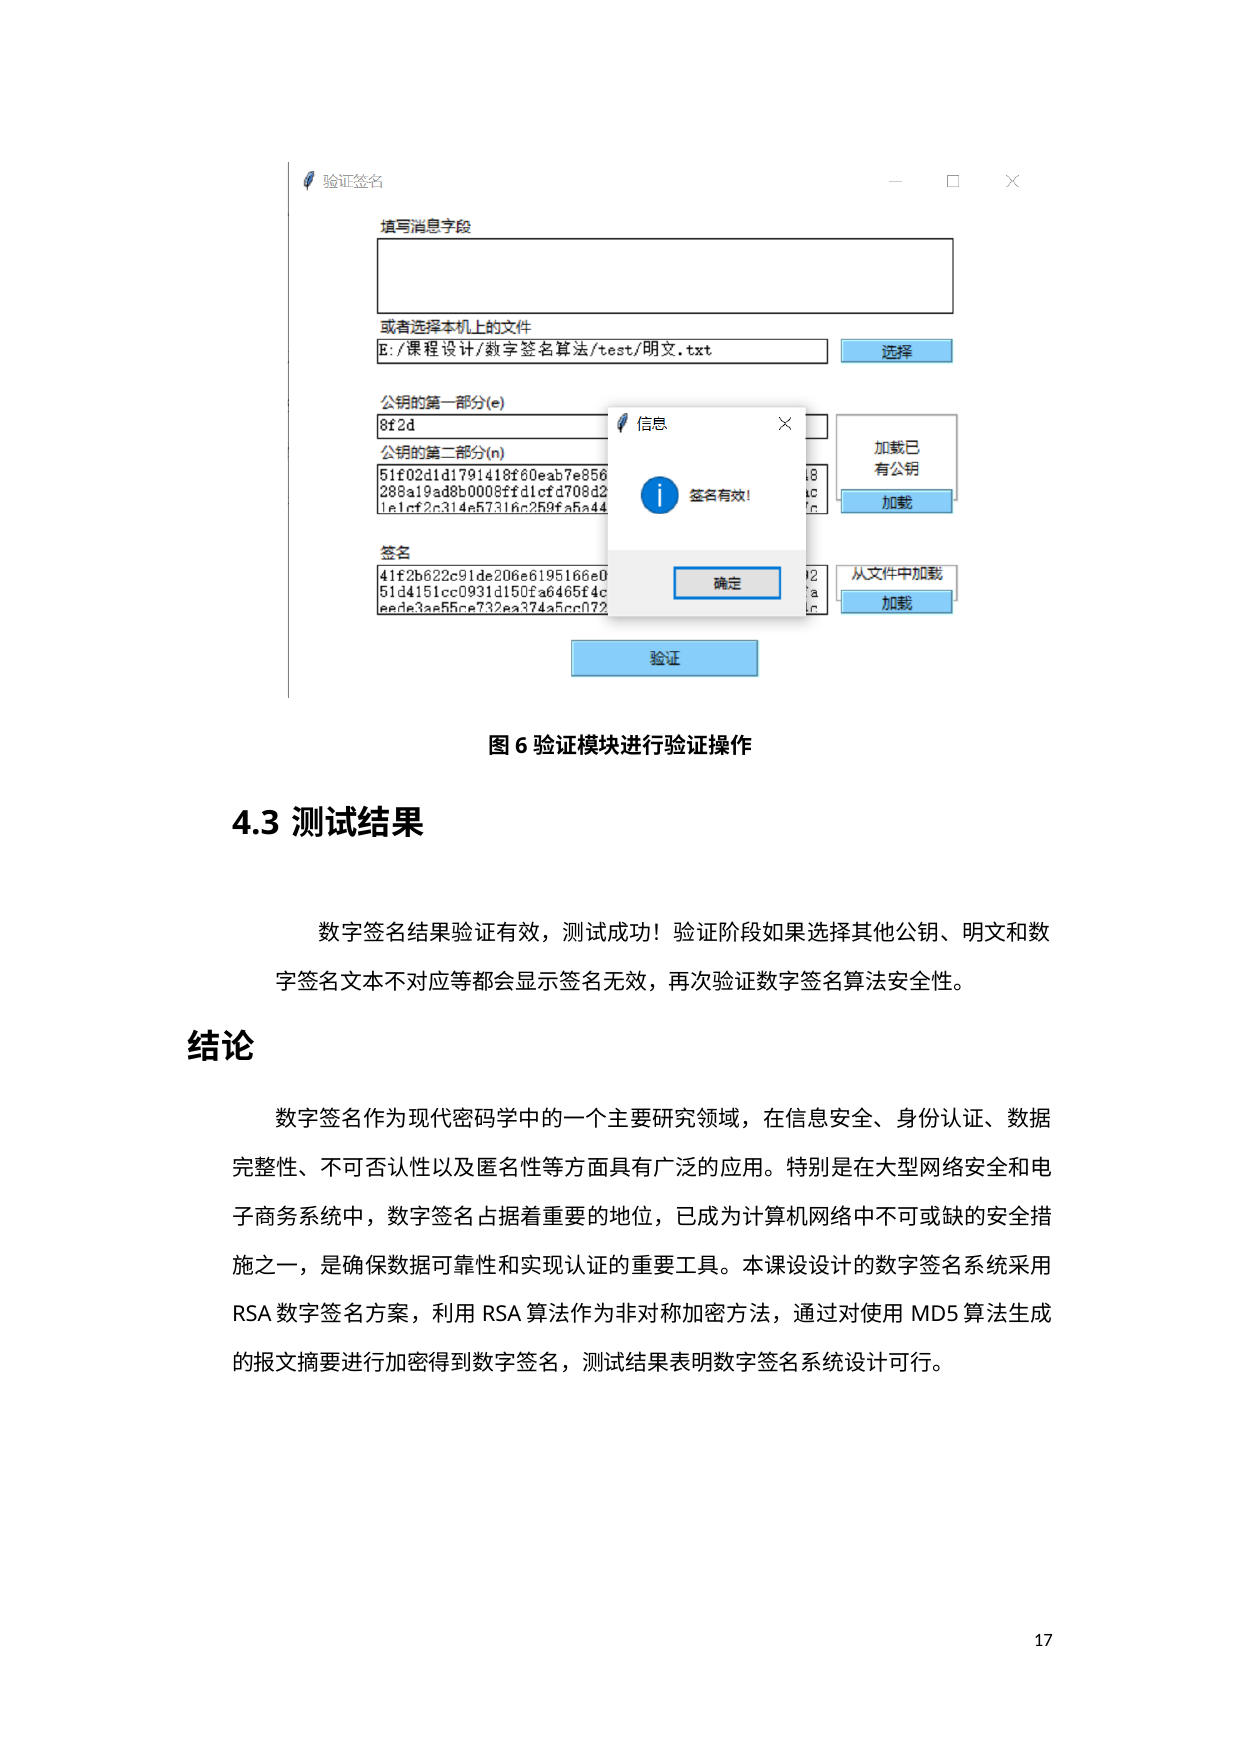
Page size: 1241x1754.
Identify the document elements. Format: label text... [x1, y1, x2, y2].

picture [287, 162, 1040, 698]
text 数字签名结果验证有效，测试成功！验证阶段如果选择其他公钥、明文和数字签名文本不对应等都会显示签名无效，再次验证数字签名算法安全性。 [275, 915, 1053, 996]
text 数字签名作为现代密码学中的一个主要研究领域，在信息安全、身份认证、数据完整性、不可否认性以及匿名性等方面具有广泛的应用。特别是在大型网络安全和电子商务系统中，数字签名占据着重要的地位，已成为计算机网络中不可或缺的安全措施之一，是确保数据可靠性和实现认证的重要工具。本课设设计的数字签名系统采用RSA数字签名方案，利用RSA算法作为非对称加密方法，通过对使用MD5算法生成的报文摘要进行加密得到数字签名，测试结果表明数字签名系统设计可行。 [232, 1101, 1053, 1377]
subtitle 测试结果 [232, 787, 1053, 852]
subtitle 结论 [187, 1012, 1053, 1077]
text 图6 验证模块进行验证操作 [187, 728, 1053, 760]
